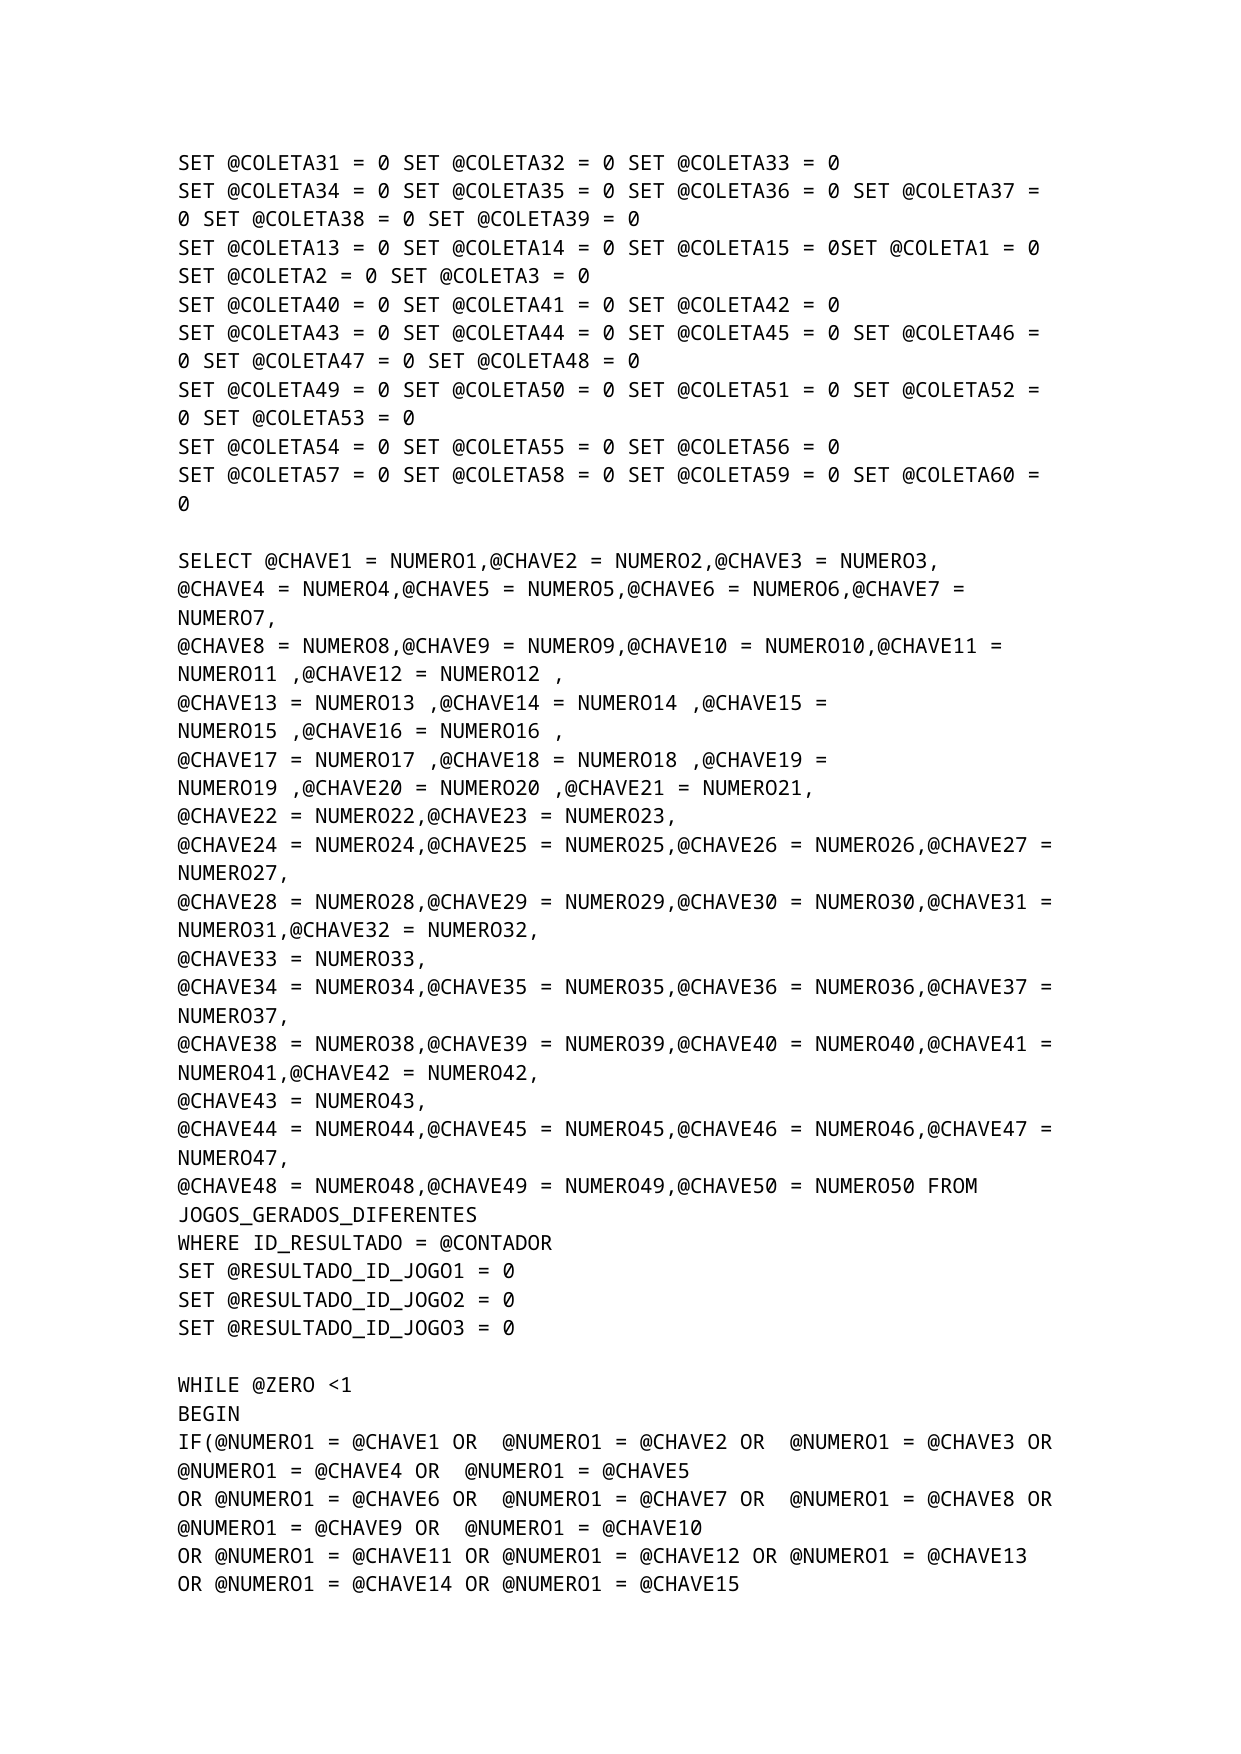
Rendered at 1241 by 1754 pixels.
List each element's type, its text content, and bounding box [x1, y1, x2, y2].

text @CHAVE4 = NUMERO4,@CHAVE5 = NUMERO5,@CHAVE6 = NUMERO6,@CHAVE7 = NUMERO7, [177, 574, 1063, 631]
text OR @NUMERO1 = @CHAVE11 OR @NUMERO1 = @CHAVE12 OR @NUMERO1 = @CHAVE13 OR @NUMERO1 = @CHAVE14 OR @NUMERO1 = @CHAVE15 [177, 1541, 1063, 1598]
text SET @COLETA34 = 0 SET @COLETA35 = 0 SET @COLETA36 = 0 SET @COLETA37 = 0 SET @COLETA38 = 0 SET @COLETA39 = 0 [177, 176, 1063, 233]
text SET @COLETA40 = 0 SET @COLETA41 = 0 SET @COLETA42 = 0 [177, 290, 1063, 318]
text @CHAVE34 = NUMERO34,@CHAVE35 = NUMERO35,@CHAVE36 = NUMERO36,@CHAVE37 = NUMERO37, [177, 972, 1063, 1029]
text BEGIN [177, 1399, 1063, 1427]
text OR @NUMERO1 = @CHAVE6 OR @NUMERO1 = @CHAVE7 OR @NUMERO1 = @CHAVE8 OR @NUMERO1 = @CHAVE9 OR @NUMERO1 = @CHAVE10 [177, 1484, 1063, 1541]
text SET @COLETA49 = 0 SET @COLETA50 = 0 SET @COLETA51 = 0 SET @COLETA52 = 0 SET @COLETA53 = 0 [177, 375, 1063, 432]
text IF(@NUMERO1 = @CHAVE1 OR @NUMERO1 = @CHAVE2 OR @NUMERO1 = @CHAVE3 OR @NUMERO1 = @CHAVE4 OR @NUMERO1 = @CHAVE5 [177, 1427, 1063, 1484]
text SET @RESULTADO_ID_JOGO1 = 0 [177, 1257, 1063, 1285]
text SET @COLETA43 = 0 SET @COLETA44 = 0 SET @COLETA45 = 0 SET @COLETA46 = 0 SET @COLETA47 = 0 SET @COLETA48 = 0 [177, 318, 1063, 375]
text WHERE ID_RESULTADO = @CONTADOR [177, 1228, 1063, 1257]
text WHILE @ZERO <1 [177, 1370, 1063, 1399]
text @CHAVE8 = NUMERO8,@CHAVE9 = NUMERO9,@CHAVE10 = NUMERO10,@CHAVE11 = NUMERO11 ,@CHAVE12 = NUMERO12 , [177, 631, 1063, 688]
text @CHAVE22 = NUMERO22,@CHAVE23 = NUMERO23, [177, 802, 1063, 830]
text @CHAVE48 = NUMERO48,@CHAVE49 = NUMERO49,@CHAVE50 = NUMERO50 FROM JOGOS_GERADOS_DIFERENTES [177, 1171, 1063, 1228]
text @CHAVE17 = NUMERO17 ,@CHAVE18 = NUMERO18 ,@CHAVE19 = NUMERO19 ,@CHAVE20 = NUMERO20 ,@CHAVE21 = NUMERO21, [177, 745, 1063, 802]
text @CHAVE44 = NUMERO44,@CHAVE45 = NUMERO45,@CHAVE46 = NUMERO46,@CHAVE47 = NUMERO47, [177, 1114, 1063, 1171]
text SET @COLETA13 = 0 SET @COLETA14 = 0 SET @COLETA15 = 0SET @COLETA1 = 0 SET @COLETA2 = 0 SET @COLETA3 = 0 [177, 233, 1063, 290]
text SET @RESULTADO_ID_JOGO3 = 0 [177, 1313, 1063, 1342]
text @CHAVE43 = NUMERO43, [177, 1086, 1063, 1114]
text @CHAVE28 = NUMERO28,@CHAVE29 = NUMERO29,@CHAVE30 = NUMERO30,@CHAVE31 = NUMERO31,@CHAVE32 = NUMERO32, [177, 887, 1063, 944]
text SET @COLETA31 = 0 SET @COLETA32 = 0 SET @COLETA33 = 0 [177, 148, 1063, 176]
text SET @COLETA57 = 0 SET @COLETA58 = 0 SET @COLETA59 = 0 SET @COLETA60 = 0 [177, 460, 1063, 517]
text @CHAVE13 = NUMERO13 ,@CHAVE14 = NUMERO14 ,@CHAVE15 = NUMERO15 ,@CHAVE16 = NUMERO16 , [177, 688, 1063, 745]
text @CHAVE33 = NUMERO33, [177, 944, 1063, 972]
text SELECT @CHAVE1 = NUMERO1,@CHAVE2 = NUMERO2,@CHAVE3 = NUMERO3, [177, 546, 1063, 574]
text @CHAVE24 = NUMERO24,@CHAVE25 = NUMERO25,@CHAVE26 = NUMERO26,@CHAVE27 = NUMERO27, [177, 830, 1063, 887]
text SET @RESULTADO_ID_JOGO2 = 0 [177, 1285, 1063, 1313]
text @CHAVE38 = NUMERO38,@CHAVE39 = NUMERO39,@CHAVE40 = NUMERO40,@CHAVE41 = NUMERO41,@CHAVE42 = NUMERO42, [177, 1029, 1063, 1086]
text SET @COLETA54 = 0 SET @COLETA55 = 0 SET @COLETA56 = 0 [177, 432, 1063, 460]
